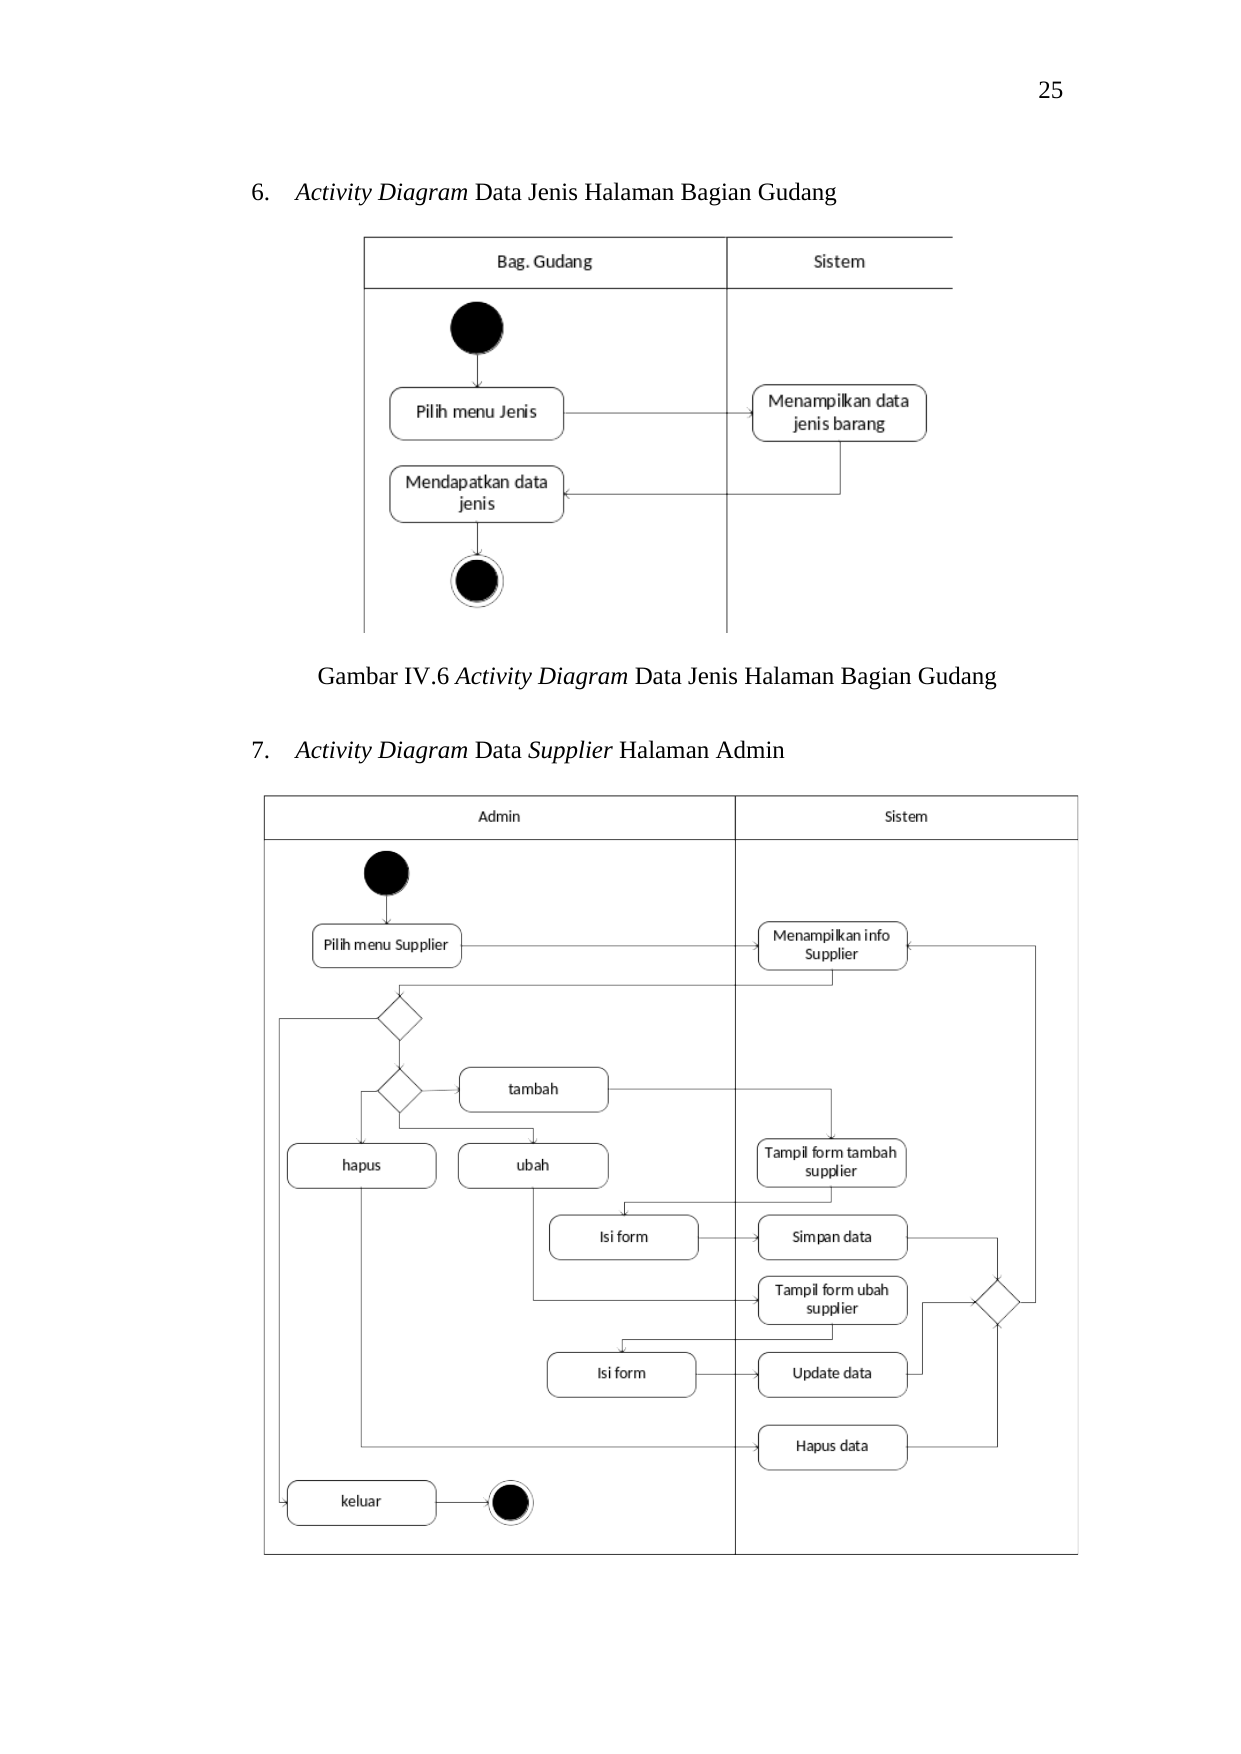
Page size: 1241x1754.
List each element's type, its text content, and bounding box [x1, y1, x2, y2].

list Activity Diagram Data Supplier Halaman Admin [251, 736, 1063, 764]
text Gambar IV.6 Activity Diagram Data Jenis Halaman Bagian Gudang [251, 661, 1063, 690]
list Activity Diagram Data Jenis Halaman Bagian Gudang [251, 177, 1063, 206]
